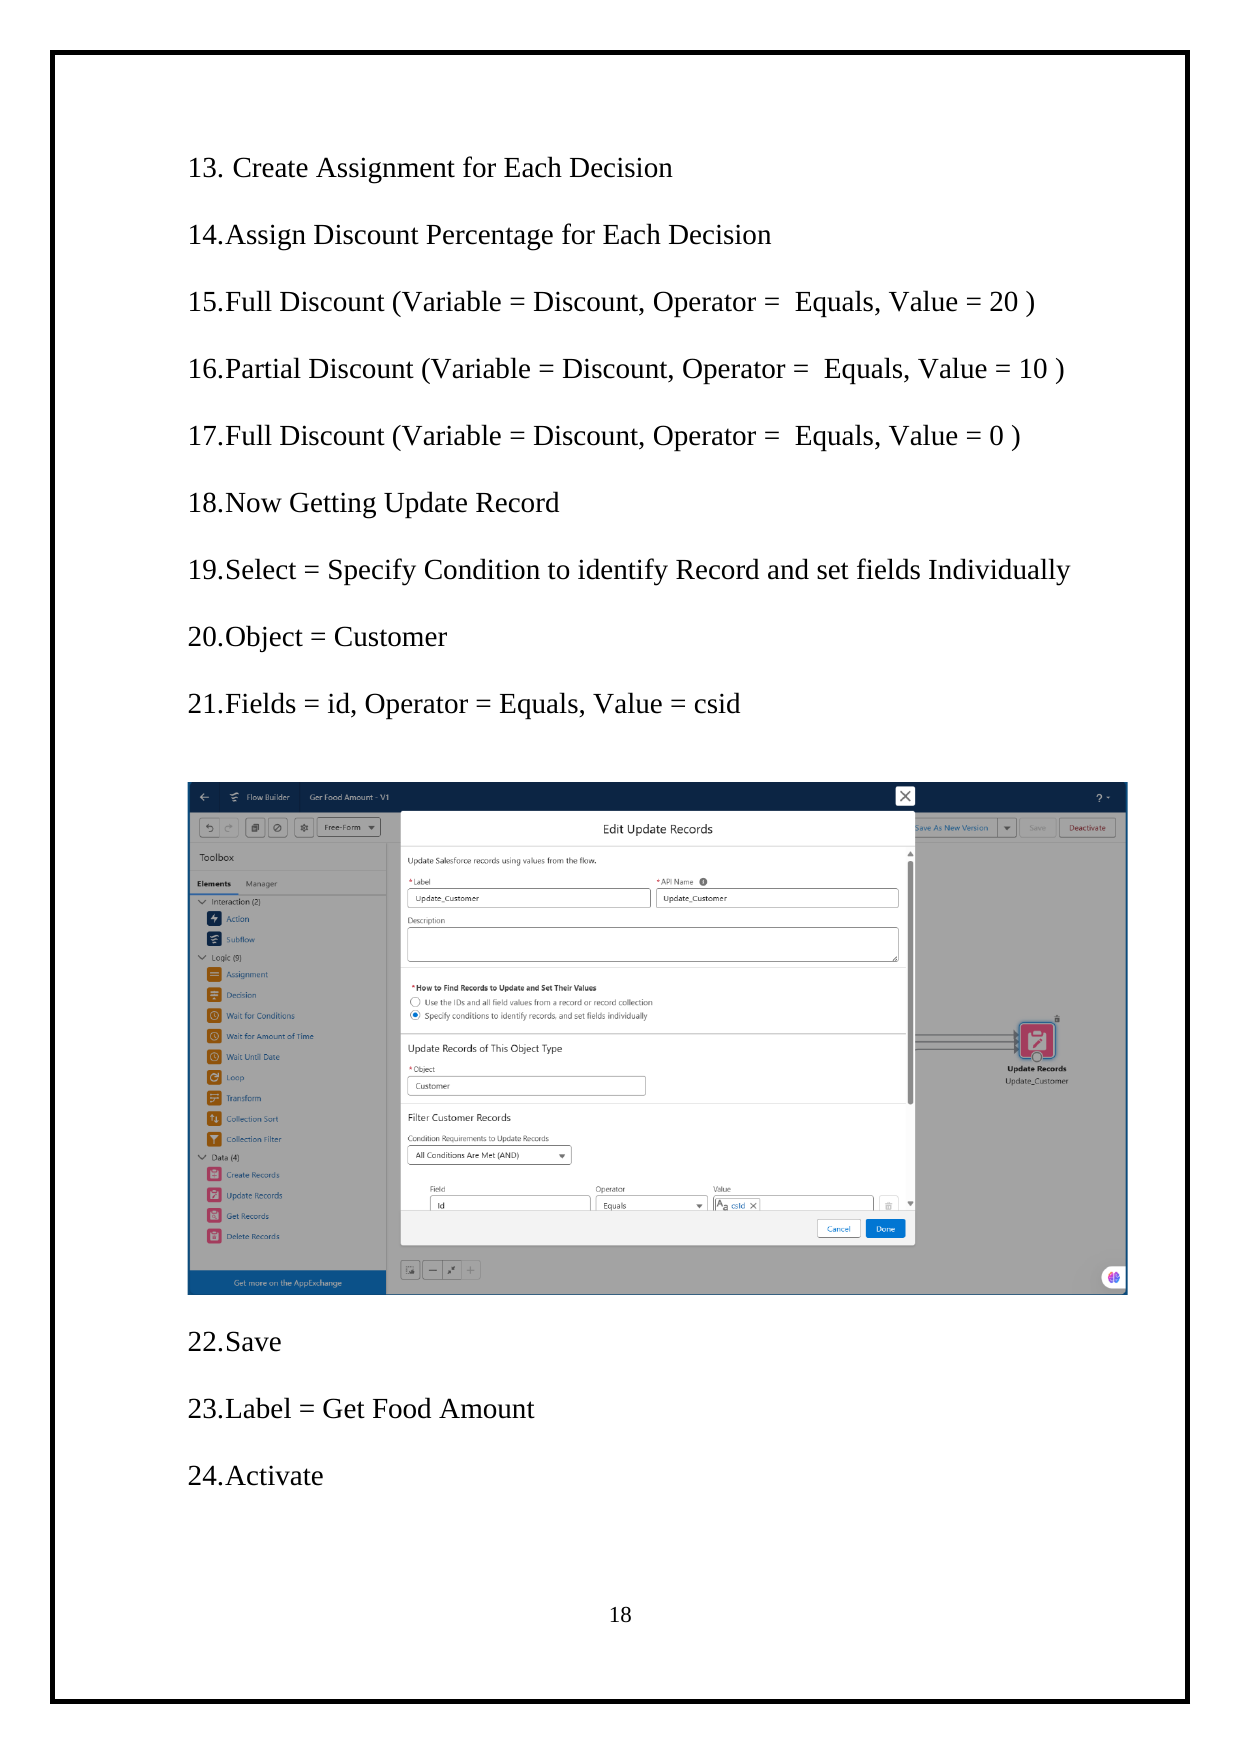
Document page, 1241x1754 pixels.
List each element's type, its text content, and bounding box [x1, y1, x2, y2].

list Full Discount (Variable = Discount, Operator = Equals, Value = 0 ) [187, 418, 1081, 452]
list Fields = id, Operator = Equals, Value = csid [187, 687, 1081, 720]
list Object = Customer [187, 619, 1081, 653]
list Assign Discount Percentage for Each Decision [187, 217, 1081, 251]
list Select = Specify Condition to identify Record and set fields Individually [187, 552, 1081, 586]
list Activate [187, 1458, 1081, 1491]
list Save [187, 1324, 1081, 1357]
list Full Discount (Variable = Discount, Operator = Equals, Value = 20 ) [187, 284, 1081, 318]
list Label = Get Food Amount [187, 1391, 1081, 1424]
list Partial Discount (Variable = Discount, Operator = Equals, Value = 10 ) [187, 351, 1081, 385]
list Now Getting Update Record [187, 485, 1081, 519]
list Create Assignment for Each Decision [187, 150, 1081, 183]
picture [187, 782, 1128, 1295]
